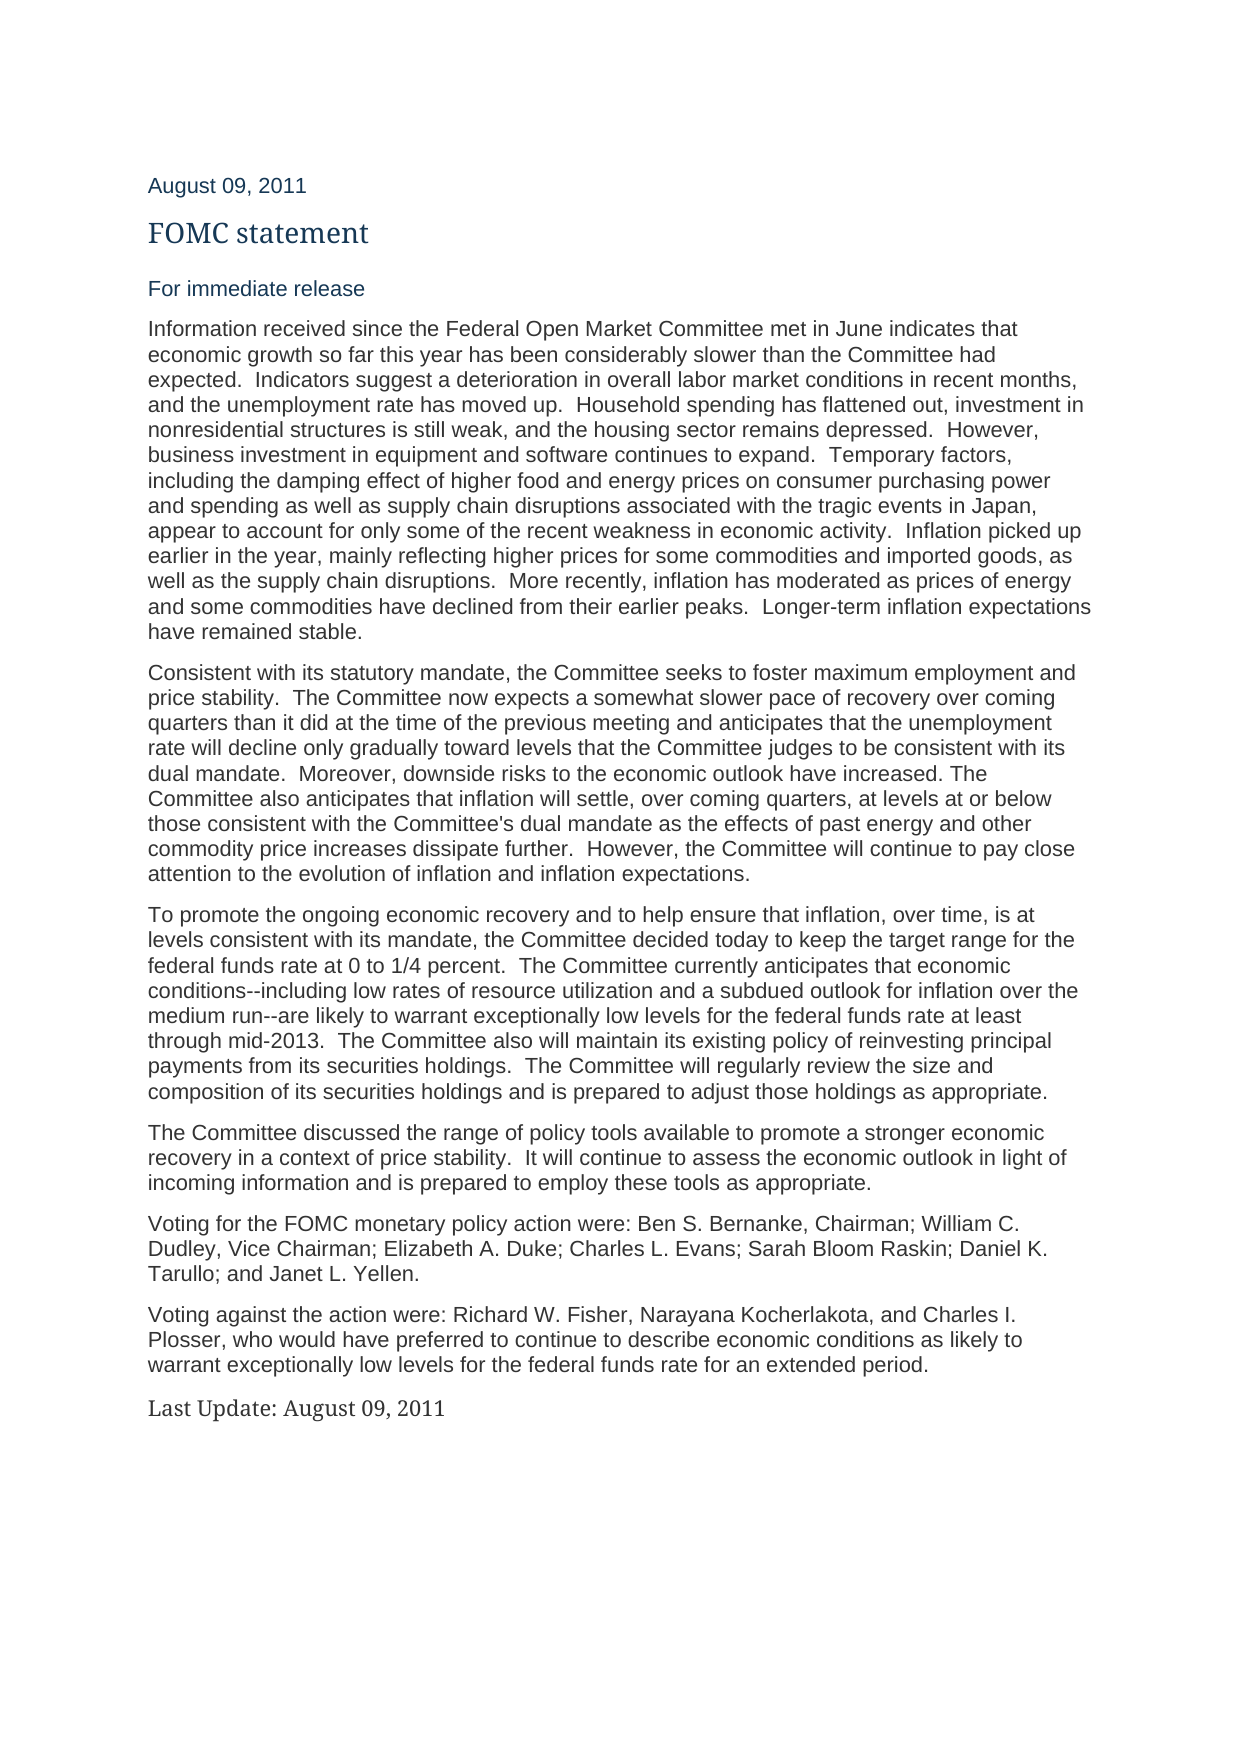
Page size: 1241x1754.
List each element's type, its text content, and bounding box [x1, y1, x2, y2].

text Information received since the Federal Open Market Committee met in June indicates that economic growth so far this year has been considerably slower than the Committee had expected. Indicators suggest a deterioration in overall labor market conditions in recent months, and the unemployment rate has moved up. Household spending has flattened out, investment in nonresidential structures is still weak, and the housing sector remains depressed. However, business investment in equipment and software continues to expand. Temporary factors, including the damping effect of higher food and energy prices on consumer purchasing power and spending as well as supply chain disruptions associated with the tragic events in Japan, appear to account for only some of the recent weakness in economic activity. Inflation picked up earlier in the year, mainly reflecting higher prices for some commodities and imported goods, as well as the supply chain disruptions. More recently, inflation has moderated as prices of energy and some commodities have declined from their earlier peaks. Longer-term inflation expectations have remained stable. [148, 316, 1093, 644]
text Last Update: August 09, 2011 [148, 1393, 1093, 1423]
text Consistent with its statutory mandate, the Committee seeks to foster maximum employment and price stability. The Committee now expects a somewhat slower pace of recovery over coming quarters than it did at the time of the previous meeting and anticipates that the unemployment rate will decline only gradually toward levels that the Committee judges to be consistent with its dual mandate. Moreover, downside risks to the economic outlook have increased. The Committee also anticipates that inflation will settle, over coming quarters, at levels at or below those consistent with the Committee's dual mandate as the effects of past energy and other commodity price increases dissipate further. However, the Committee will continue to pay close attention to the evolution of inflation and inflation expectations. [148, 659, 1093, 886]
text Voting against the action were: Richard W. Fisher, Narayana Kocherlakota, and Charles I. Plosser, who would have preferred to continue to describe economic conditions as likely to warrant exceptionally low levels for the federal funds rate for an extended period. [148, 1302, 1093, 1377]
text For immediate release [148, 275, 1093, 301]
text August 09, 2011 [148, 148, 1093, 198]
subtitle FOMC statement [148, 214, 1093, 252]
text Voting for the FOMC monetary policy action were: Ben S. Bernanke, Chairman; William C. Dudley, Vice Chairman; Elizabeth A. Duke; Charles L. Evans; Sarah Bloom Raskin; Daniel K. Tarullo; and Janet L. Yellen. [148, 1211, 1093, 1286]
text To promote the ongoing economic recovery and to help ensure that inflation, over time, is at levels consistent with its mandate, the Committee decided today to keep the target range for the federal funds rate at 0 to 1/4 percent. The Committee currently anticipates that economic conditions--including low rates of resource utilization and a subdued outlook for inflation over the medium run--are likely to warrant exceptionally low levels for the federal funds rate at least through mid-2013. The Committee also will maintain its existing policy of reinvesting principal payments from its securities holdings. The Committee will regularly review the size and composition of its securities holdings and is prepared to adjust those holdings as appropriate. [148, 902, 1093, 1104]
text The Committee discussed the range of policy tools available to promote a stronger economic recovery in a context of price stability. It will continue to assess the economic outlook in light of incoming information and is prepared to employ these tools as appropriate. [148, 1119, 1093, 1195]
